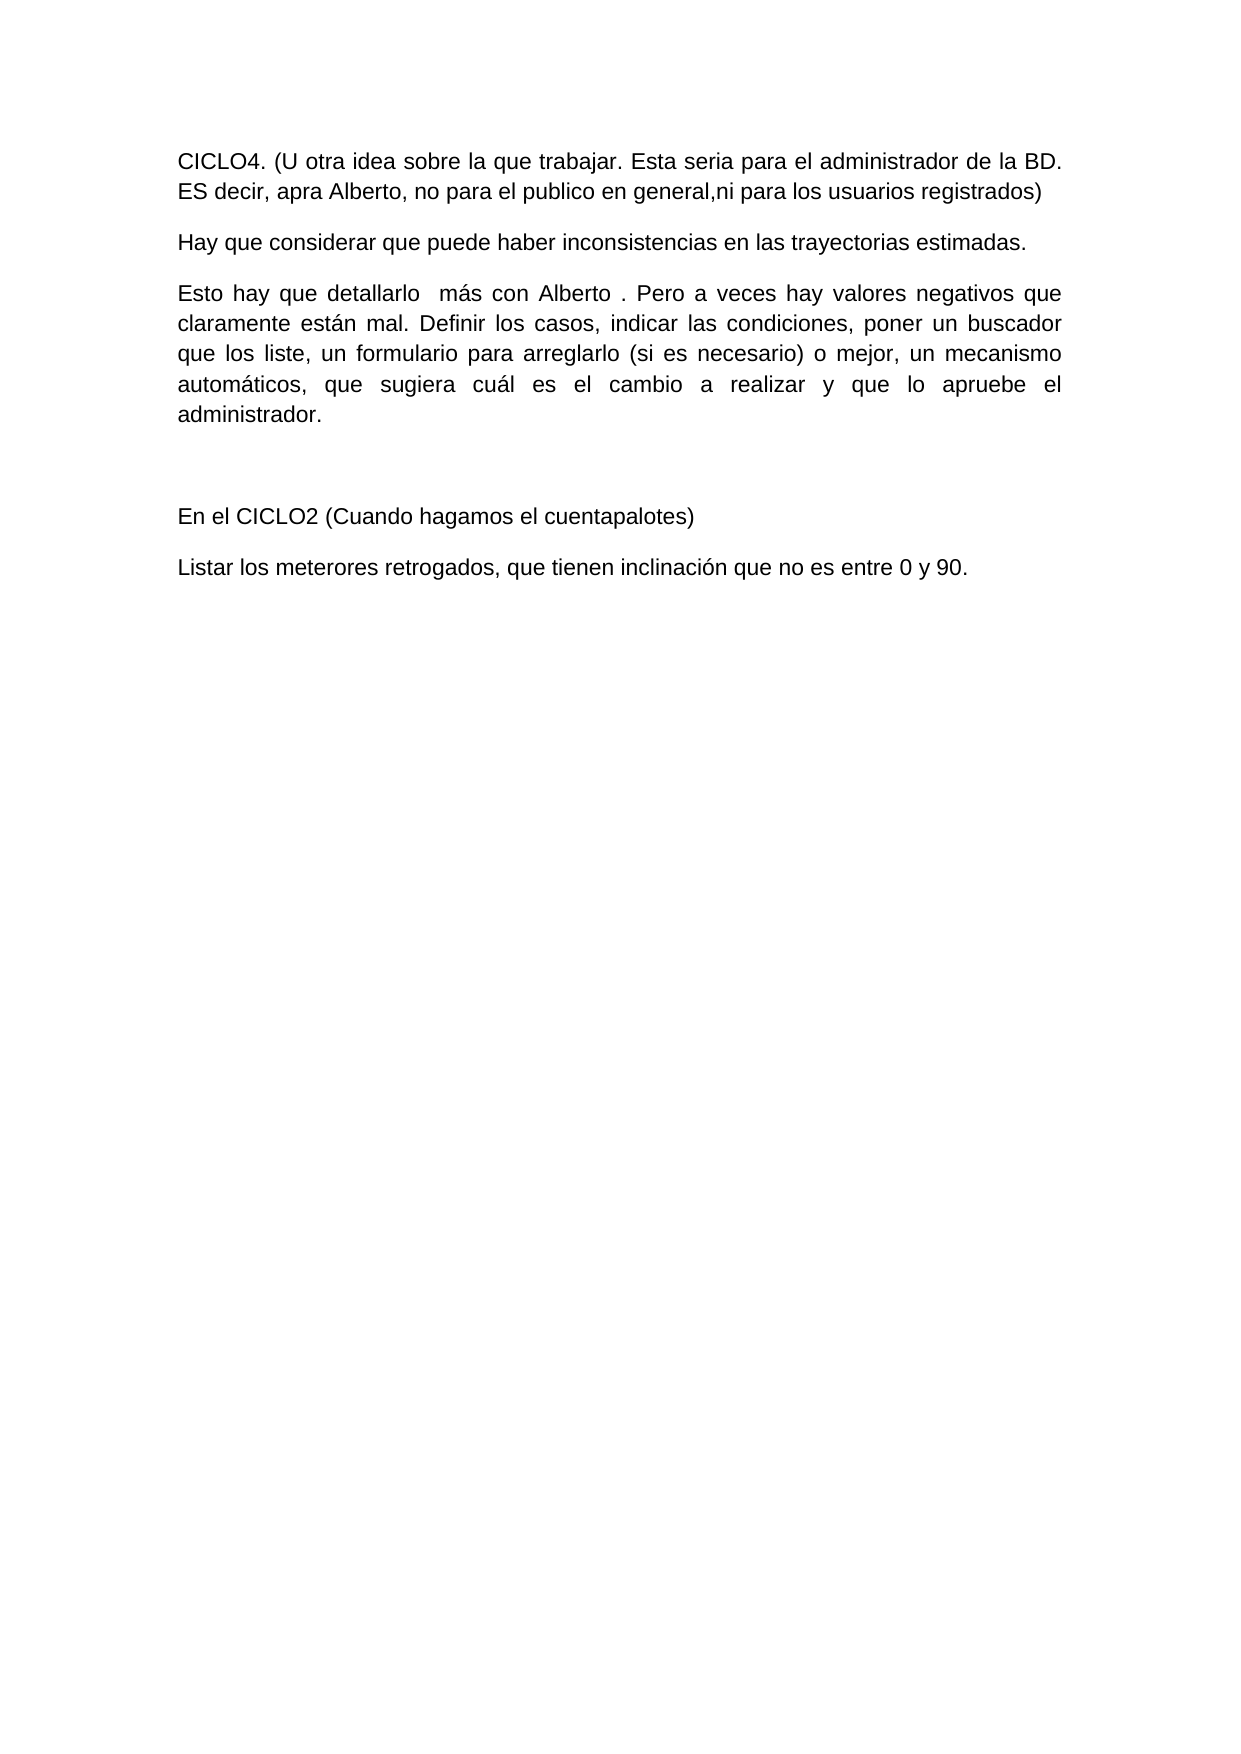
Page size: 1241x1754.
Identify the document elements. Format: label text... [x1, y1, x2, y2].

text Esto hay que detallarlo más con Alberto . Pero a veces hay valores negativos que claramente están mal. Definir los casos, indicar las condiciones, poner un buscador que los liste, un formulario para arreglarlo (si es necesario) o mejor, un mecanismo automáticos, que sugiera cuál es el cambio a realizar y que lo apruebe el administrador. [177, 280, 1063, 427]
text En el CICLO2 (Cuando hagamos el cuentapalotes) [177, 503, 1063, 529]
text Listar los meterores retrogados, que tienen inclinación que no es entre 0 y 90. [177, 554, 1063, 580]
text Hay que considerar que puede haber inconsistencias en las trayectorias estimadas. [177, 229, 1063, 255]
text CICLO4. (U otra idea sobre la que trabajar. Esta seria para el administrador de la BD. ES decir, apra Alberto, no para el publico en general,ni para los usuarios registrados) [177, 148, 1063, 204]
